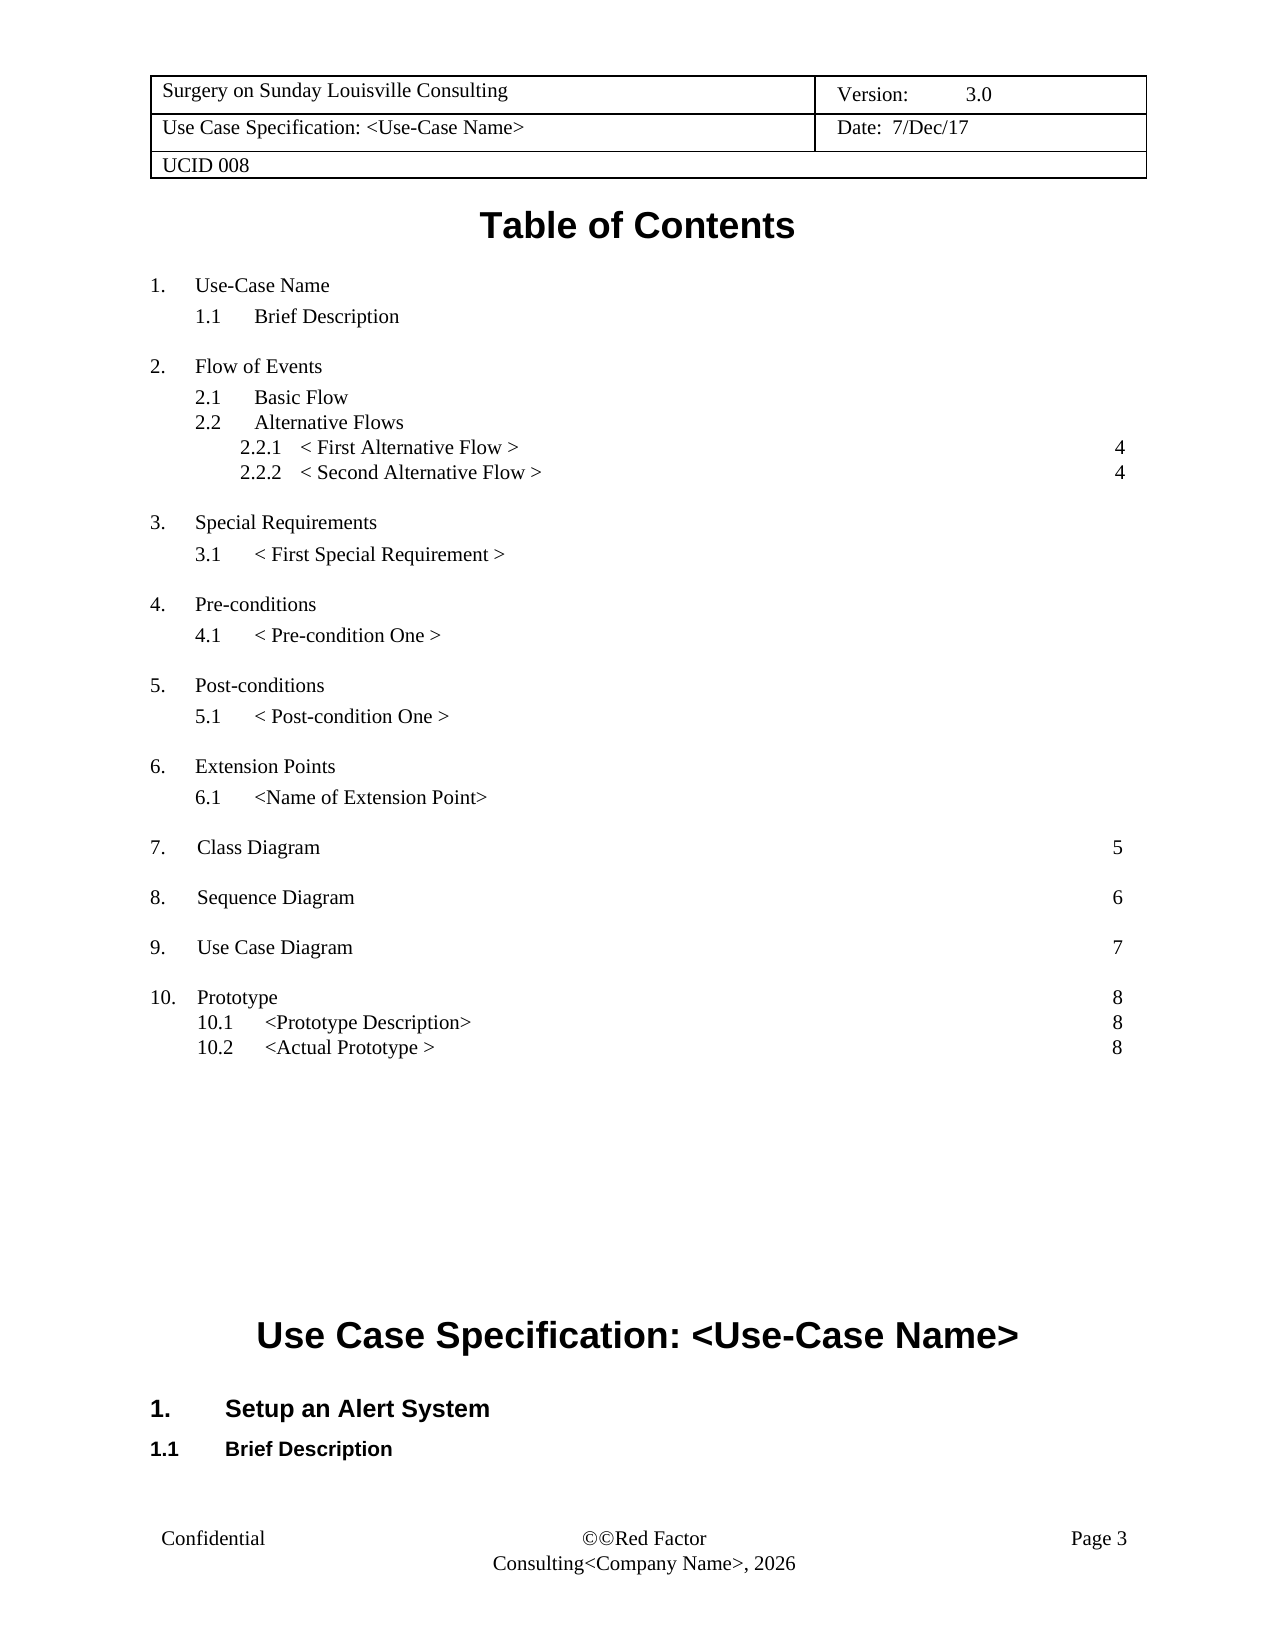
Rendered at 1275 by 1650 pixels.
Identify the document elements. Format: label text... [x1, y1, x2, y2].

text 2.1 Basic Flow 4 [195, 384, 1050, 409]
text 6. Extension Points 4 [150, 753, 1050, 778]
text 10.1 <Prototype Description> 8 [150, 1009, 1125, 1034]
subtitle Setup an Alert System [150, 1394, 1125, 1423]
text 10. Prototype 8 [150, 984, 1125, 1009]
text 3.1 < First Special Requirement > 4 [195, 541, 1050, 566]
text 2. Flow of Events 4 [150, 353, 1050, 378]
text 8. Sequence Diagram 6 [150, 884, 1125, 909]
text 3. Special Requirements 4 [150, 509, 1050, 534]
text 4. Pre-conditions 4 [150, 591, 1050, 616]
text 2.2.1 < First Alternative Flow > 4 [240, 434, 1125, 459]
text 7. Class Diagram 5 [150, 834, 1125, 859]
text 9. Use Case Diagram 7 [150, 934, 1125, 959]
text 4.1 < Pre-condition One > 4 [195, 622, 1050, 647]
text 2.2.2 < Second Alternative Flow > 4 [240, 459, 1125, 484]
title Use Case Specification: Setup an Alert System for Non-Clinical Volunteer Database [150, 1314, 1125, 1357]
text 10.2 <Actual Prototype > 8 [150, 1034, 1125, 1059]
title Table of Contents [150, 204, 1125, 247]
text 5. Post-conditions 4 [150, 672, 1050, 697]
text 2.2 Alternative Flows 4 [195, 409, 1050, 434]
text 1.1 Brief Description 4 [195, 303, 1050, 328]
text 1. Use-Case Name 4 [150, 272, 1050, 297]
subtitle Brief Description [150, 1436, 1125, 1461]
text 5.1 < Post-condition One > 4 [195, 703, 1050, 728]
text 6.1 <Name of Extension Point> 4 [195, 784, 1050, 809]
